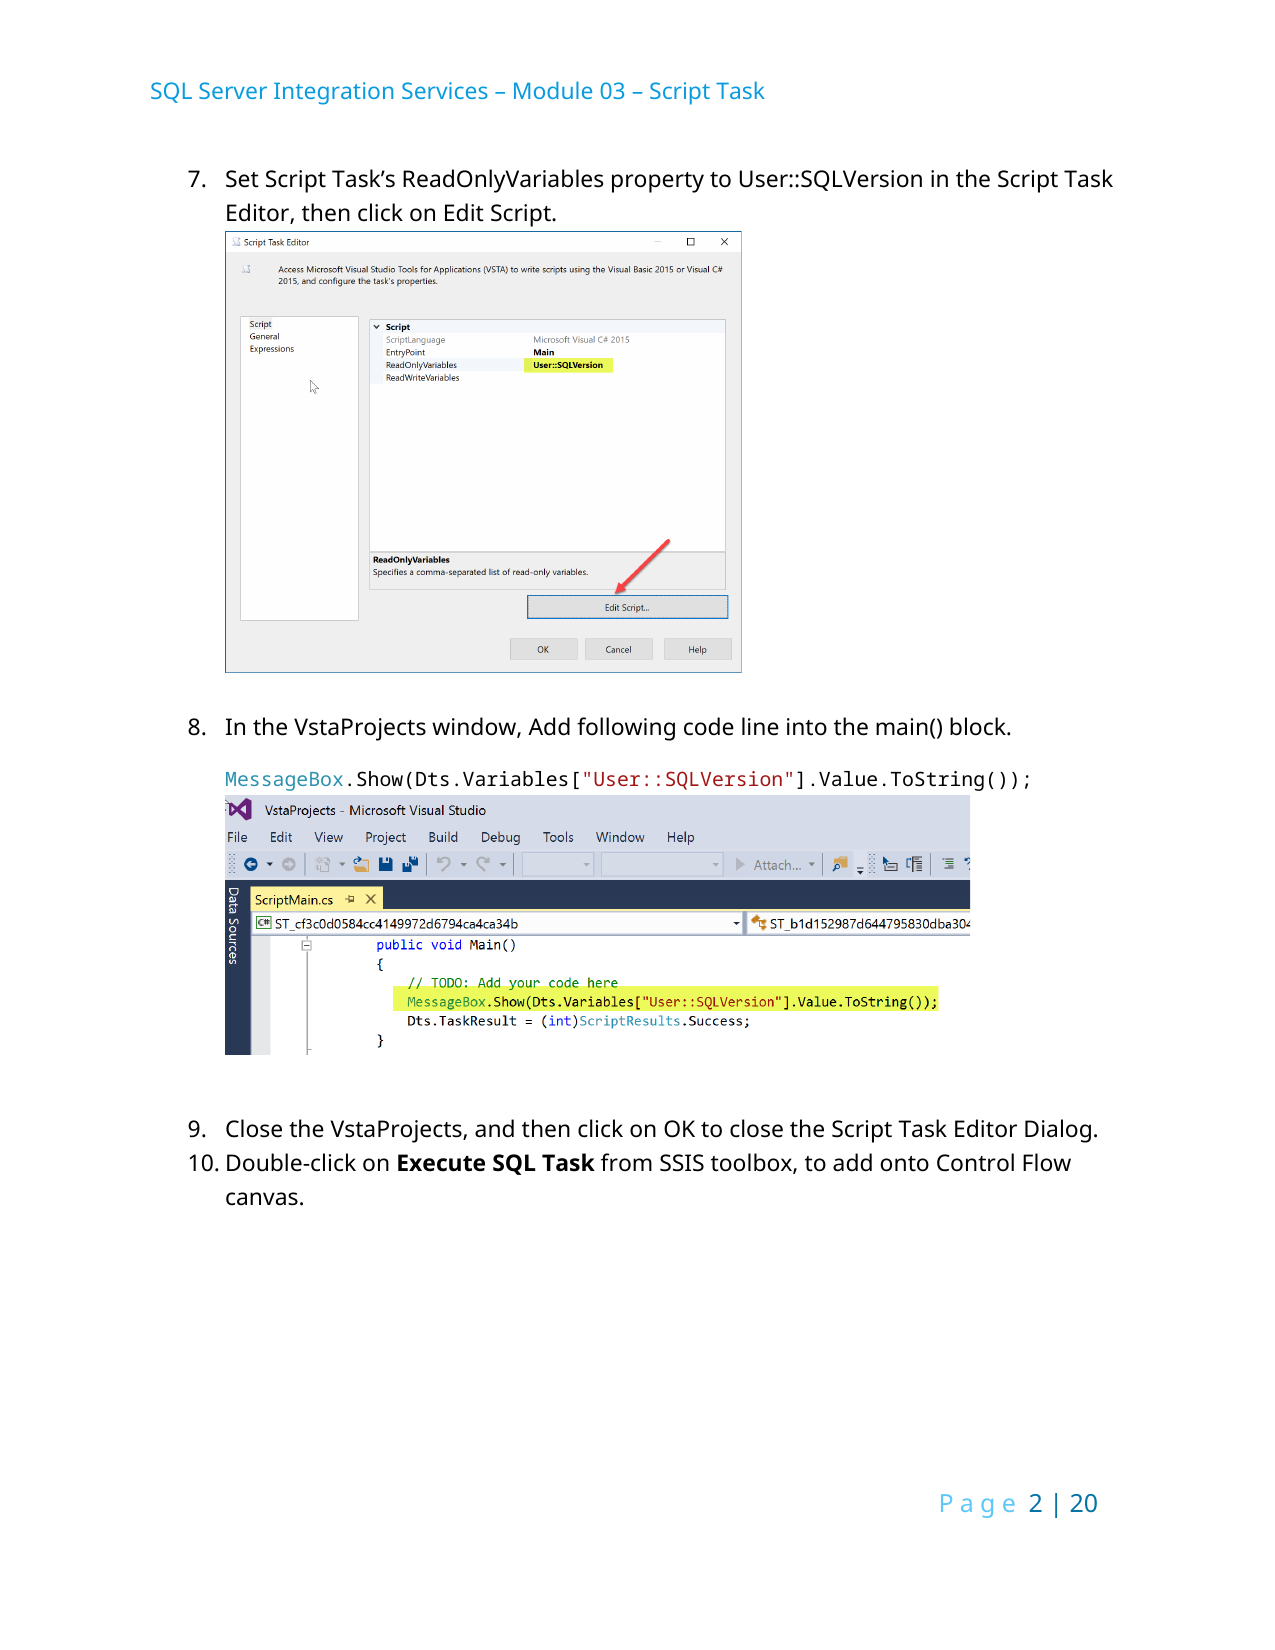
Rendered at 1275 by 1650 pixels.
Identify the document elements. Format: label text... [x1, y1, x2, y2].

picture [225, 231, 742, 673]
list Double-click on Execute SQL Task from SSIS toolbox, to add onto Control Flow canvas. [187, 1147, 1125, 1213]
list Close the VstaProjects, and then click on OK to close the Script Task Editor Dialog. [187, 1113, 1125, 1144]
picture [225, 795, 971, 1055]
list Set Script Task’s ReadOnlyVariables property to User::SQLVersion in the Script Task Editor, then click on Edit Script. [187, 162, 1125, 228]
list In the VstaProjects window, Add following code line into the main() block. [187, 711, 1125, 742]
